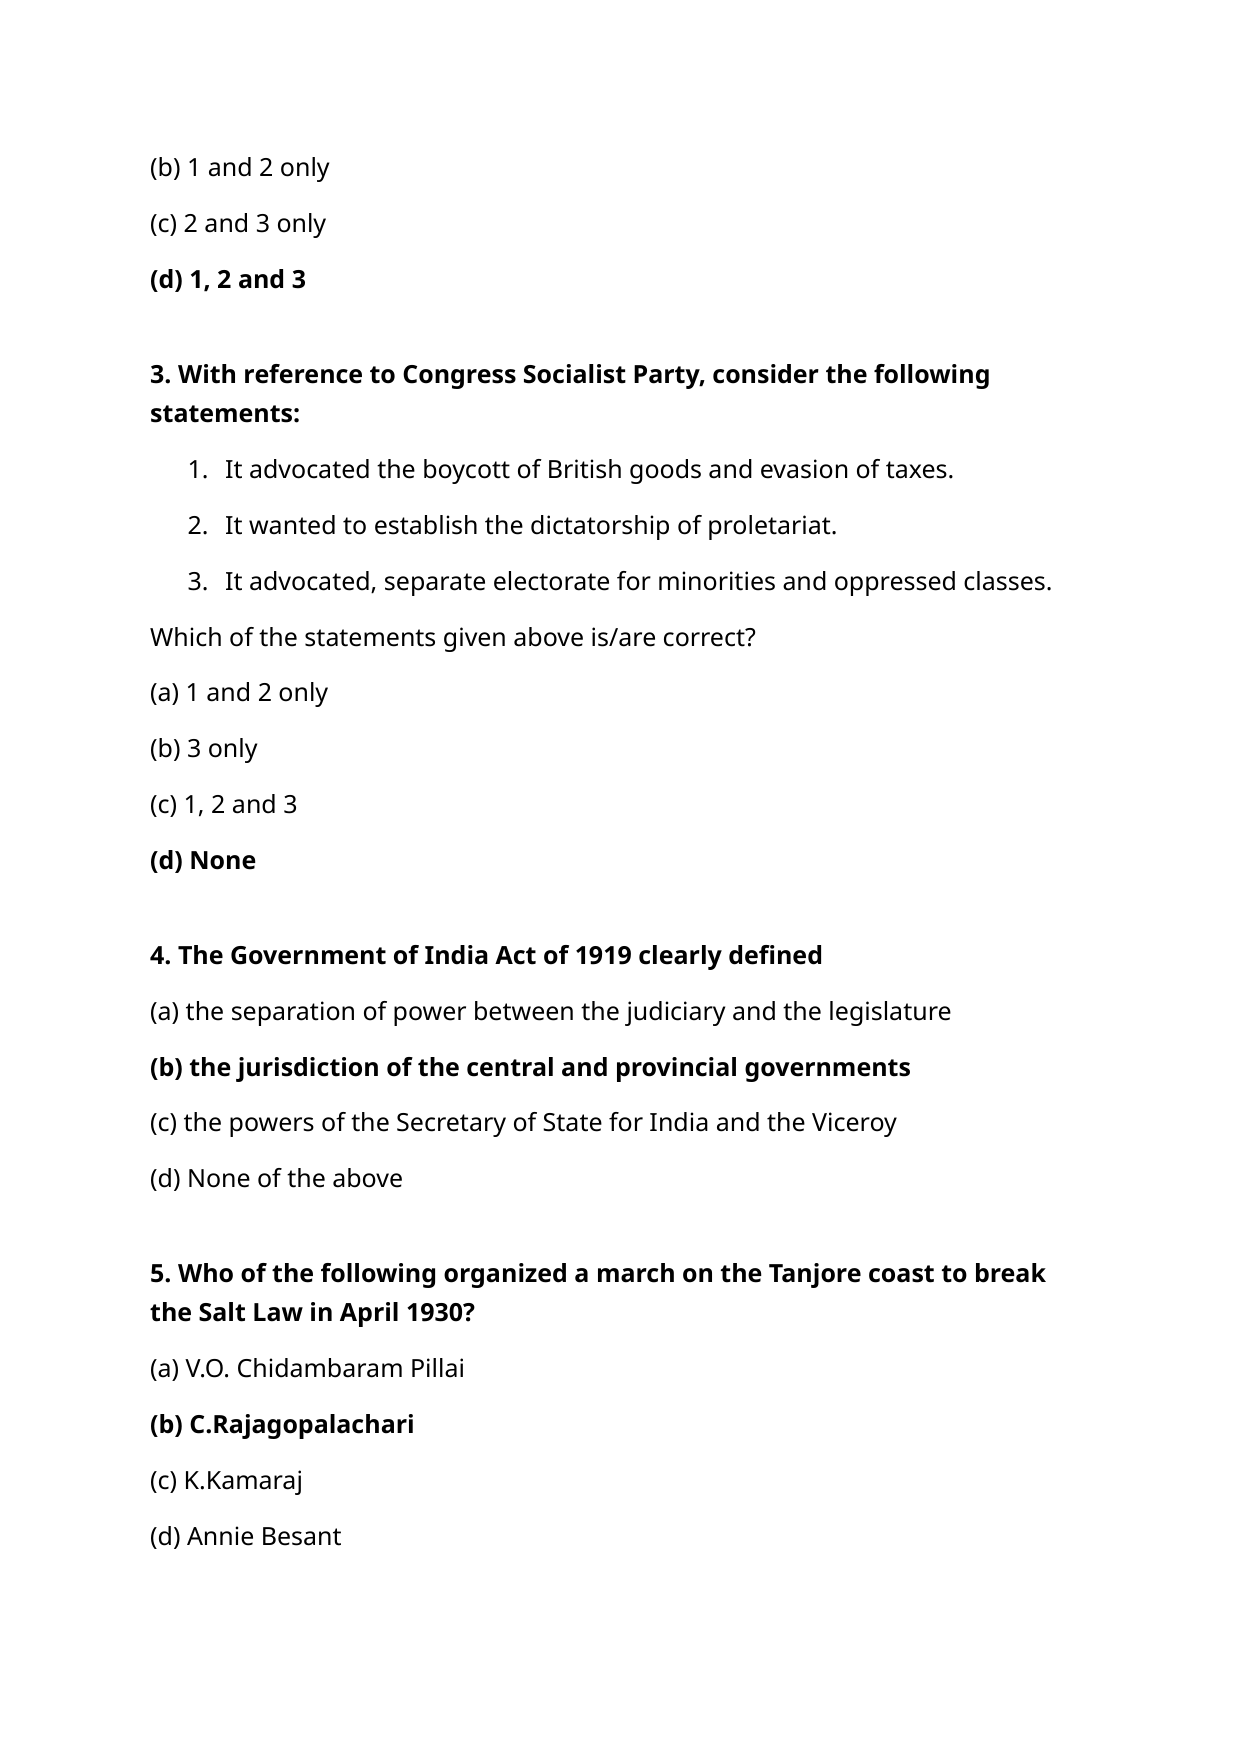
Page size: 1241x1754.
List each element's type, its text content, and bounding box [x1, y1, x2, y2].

list It advocated the boycott of British goods and evasion of taxes. [187, 452, 1090, 486]
text (b) 3 only [150, 731, 1090, 765]
text (c) 2 and 3 only [150, 206, 1090, 240]
text (a) V.O. Chidambaram Pillai [150, 1351, 1090, 1385]
text (d) None [150, 842, 1090, 877]
text (c) the powers of the Secretary of State for India and the Viceroy [150, 1105, 1090, 1139]
list It advocated, separate electorate for minorities and oppressed classes. [187, 563, 1090, 597]
text 4. The Government of India Act of 1919 clearly defined [150, 898, 1090, 972]
text (a) the separation of power between the judiciary and the legislature [150, 993, 1090, 1027]
text (c) 1, 2 and 3 [150, 787, 1090, 821]
text (c) K.Kamaraj [150, 1462, 1090, 1497]
text Which of the statements given above is/are correct? [150, 619, 1090, 653]
text (b) C.Rajagopalachari [150, 1407, 1090, 1441]
text (b) the jurisdiction of the central and provincial governments [150, 1049, 1090, 1083]
text (d) Annie Besant [150, 1518, 1090, 1552]
text 5. Who of the following organized a march on the Tanjore coast to break the Salt Law in April 1930? [150, 1217, 1090, 1329]
text (a) 1 and 2 only [150, 675, 1090, 709]
list It wanted to establish the dictatorship of proletariat. [187, 507, 1090, 542]
text (d) None of the above [150, 1161, 1090, 1195]
text 3. With reference to Congress Socialist Party, consider the following statements: [150, 317, 1090, 430]
text (d) 1, 2 and 3 [150, 262, 1090, 296]
text (b) 1 and 2 only [150, 150, 1090, 184]
